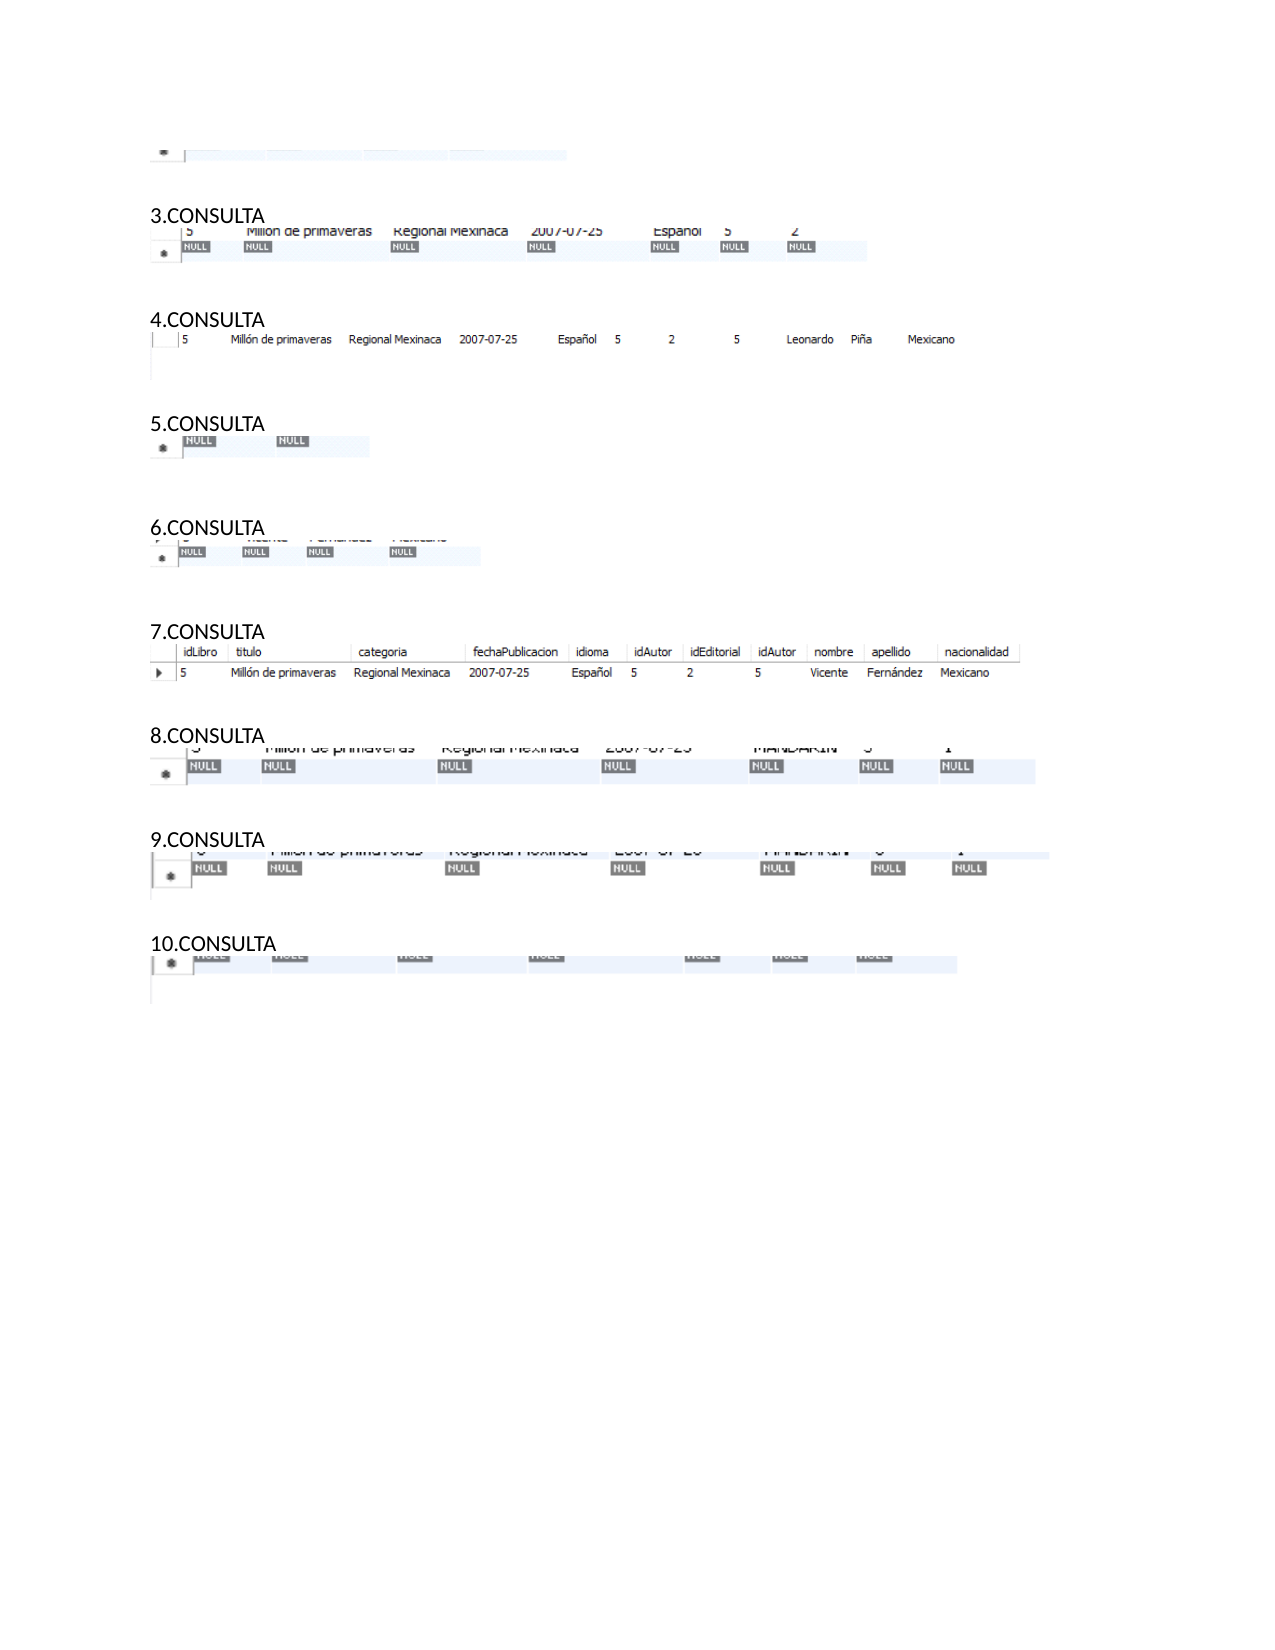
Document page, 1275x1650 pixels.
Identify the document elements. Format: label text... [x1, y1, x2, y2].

text 9.CONSULTA [150, 826, 1125, 853]
text 10.CONSULTA [150, 930, 1125, 957]
text 6.CONSULTA [150, 514, 1125, 541]
text 3.CONSULTA [150, 202, 1125, 229]
text 7.CONSULTA [150, 618, 1125, 645]
text 8.CONSULTA [150, 722, 1125, 749]
text 5.CONSULTA [150, 410, 1125, 437]
text 4.CONSULTA [150, 306, 1125, 333]
